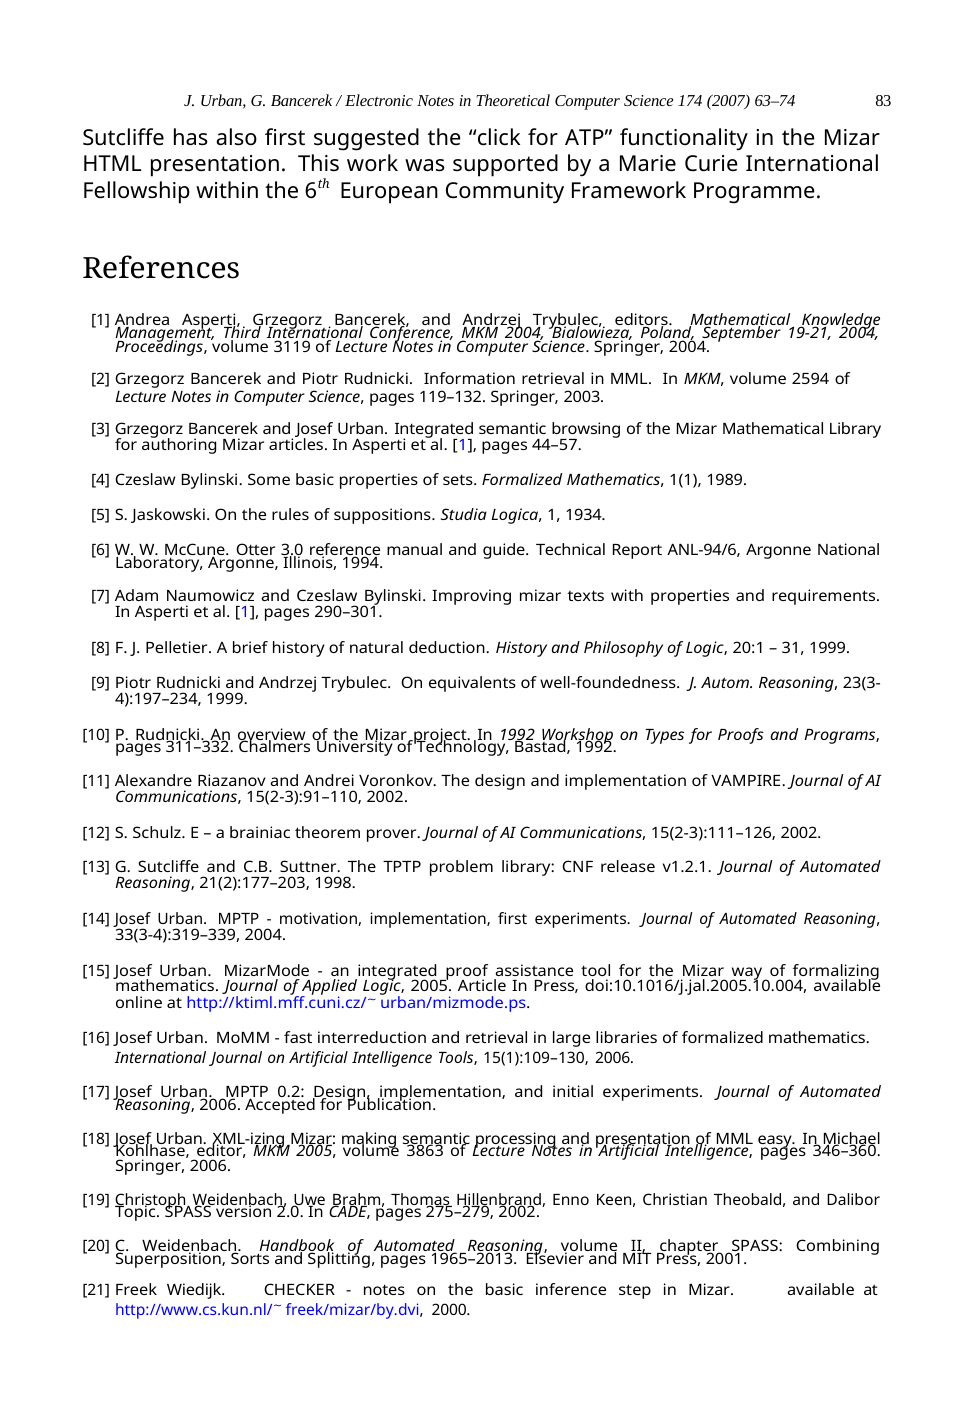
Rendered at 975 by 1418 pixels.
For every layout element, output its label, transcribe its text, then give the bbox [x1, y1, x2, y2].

list S. Schulz. E – a brainiac theorem prover. Journal of AI Communications, 15(2-3):111–126, 2002. [82, 821, 904, 843]
text Lecture Notes in Computer Science, pages 119–132. Springer, 2003. [115, 388, 904, 407]
list Josef Urban. MPTP - motivation, implementation, first experiments. Journal of Automated Reasoning, 33(3-4):319–339, 2004. [82, 911, 881, 945]
list Grzegorz Bancerek and Piotr Rudnicki. Information retrieval in MML. In MKM, volume 2594 of [91, 369, 904, 388]
list Piotr Rudnicki and Andrzej Trybulec. On equivalents of well-foundedness. J. Autom. Reasoning, 23(3-4):197–234, 1999. [91, 674, 881, 709]
list Czeslaw Bylinski. Some basic properties of sets. Formalized Mathematics, 1(1), 1989. [91, 469, 904, 490]
list Alexandre Riazanov and Andrei Voronkov. The design and implementation of VAMPIRE. Journal of AI Communications, 15(2-3):91–110, 2002. [82, 773, 881, 807]
list G. Sutcliffe and C.B. Suttner. The TPTP problem library: CNF release v1.2.1. Journal of Automated Reasoning, 21(2):177–203, 1998. [82, 859, 881, 893]
list Grzegorz Bancerek and Josef Urban. Integrated semantic browsing of the Mizar Mathematical Library for authoring Mizar articles. In Asperti et al. [1], pages 44–57. [91, 421, 881, 455]
list F. J. Pelletier. A brief history of natural deduction. History and Philosophy of Logic, 20:1 – 31, 1999. [91, 636, 904, 658]
list Josef Urban. MoMM - fast interreduction and retrieval in large libraries of formalized mathematics. [82, 1027, 904, 1047]
list Adam Naumowicz and Czeslaw Bylinski. Improving mizar texts with properties and requirements. In Asperti et al. [1], pages 290–301. [91, 588, 881, 622]
text http://www.cs.kun.nl/∼ freek/mizar/by.dvi, 2000. [115, 1299, 904, 1319]
list C. Weidenbach. Handbook of Automated Reasoning, volume II, chapter SPASS: Combining Superposition, Sorts and Splitting, pages 1965–2013. Elsevier and MIT Press, 2001. [82, 1240, 881, 1269]
list Andrea Asperti, Grzegorz Bancerek, and Andrzej Trybulec, editors. Mathematical Knowledge Management, Third International Conference, MKM 2004, Bialowieza, Poland, September 19-21, 2004, Proceedings, volume 3119 of Lecture Notes in Computer Science. Springer, 2004. [91, 314, 881, 357]
list Christoph Weidenbach, Uwe Brahm, Thomas Hillenbrand, Enno Keen, Christian Theobald, and Dalibor Topic. SPASS version 2.0. In CADE, pages 275–279, 2002. [82, 1193, 881, 1222]
list Josef Urban. MPTP 0.2: Design, implementation, and initial experiments. Journal of Automated Reasoning, 2006. Accepted for Publication. [82, 1086, 881, 1115]
subtitle References [82, 247, 904, 287]
list Josef Urban. XML-izing Mizar: making semantic processing and presentation of MML easy. In Michael Kohlhase, editor, MKM 2005, volume 3863 of Lecture Notes in Artificial Intelligence, pages 346–360. Springer, 2006. [82, 1133, 881, 1176]
list W. W. McCune. Otter 3.0 reference manual and guide. Technical Report ANL-94/6, Argonne National Laboratory, Argonne, Illinois, 1994. [91, 544, 880, 573]
list S. Jaskowski. On the rules of suppositions. Studia Logica, 1, 1934. [91, 504, 904, 525]
list Freek Wiedijk. CHECKER - notes on the basic inference step in Mizar. available at [82, 1281, 904, 1299]
list P. Rudnicki. An overview of the Mizar project. In 1992 Workshop on Types for Proofs and Programs, pages 311–332. Chalmers University of Technology, Bastad, 1992. [82, 728, 881, 757]
text International Journal on Artificial Intelligence Tools, 15(1):109–130, 2006. [115, 1047, 904, 1067]
text Sutcliffe has also first suggested the “click for ATP” functionality in the Mizar HTML presentation. This work was supported by a Marie Curie International Fellowship within the 6th European Community Framework Programme. [82, 124, 881, 204]
list Josef Urban. MizarMode - an integrated proof assistance tool for the Mizar way of formalizing mathematics. Journal of Applied Logic, 2005. Article In Press, doi:10.1016/j.jal.2005.10.004, available online at http://ktiml.mff.cuni.cz/∼ urban/mizmode.ps. [82, 964, 881, 1013]
